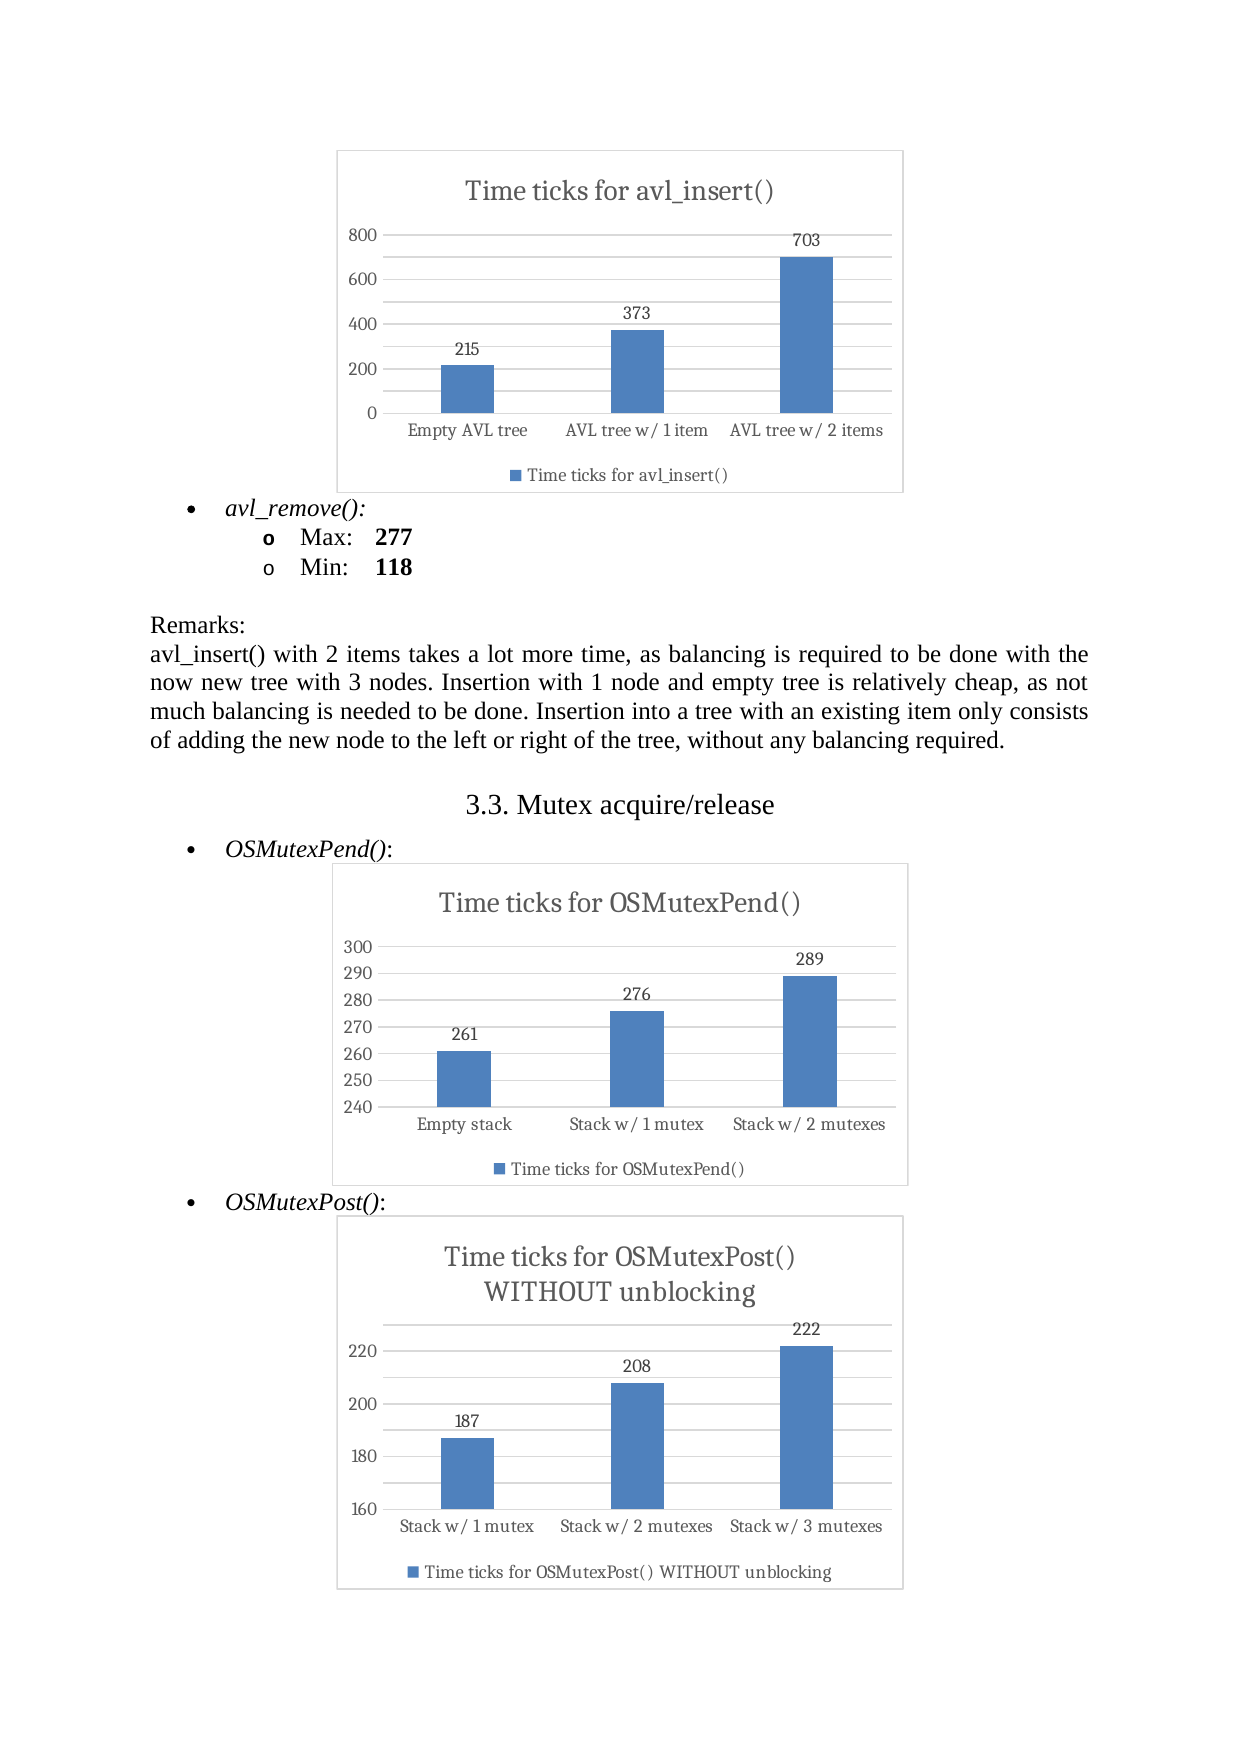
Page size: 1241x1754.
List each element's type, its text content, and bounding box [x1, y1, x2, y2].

text Remarks: [150, 610, 1090, 639]
text avl_insert() with 2 items takes a lot more time, as balancing is required to be done with the now new tree with 3 nodes. Insertion with 1 node and empty tree is relatively cheap, as not much balancing is needed to be done. Insertion into a tree with an existing item only consists of adding the new node to the left or right of the tree, without any balancing required. [150, 639, 1090, 754]
list OSMutexPend(): [187, 834, 1090, 863]
subtitle 3.3. Mutex acquire/release [150, 787, 1090, 821]
list Min: 118 [262, 552, 1090, 581]
list Max: 277 [262, 522, 1090, 552]
list avl_remove(): [187, 493, 1090, 522]
list OSMutexPost(): [187, 1187, 1090, 1215]
